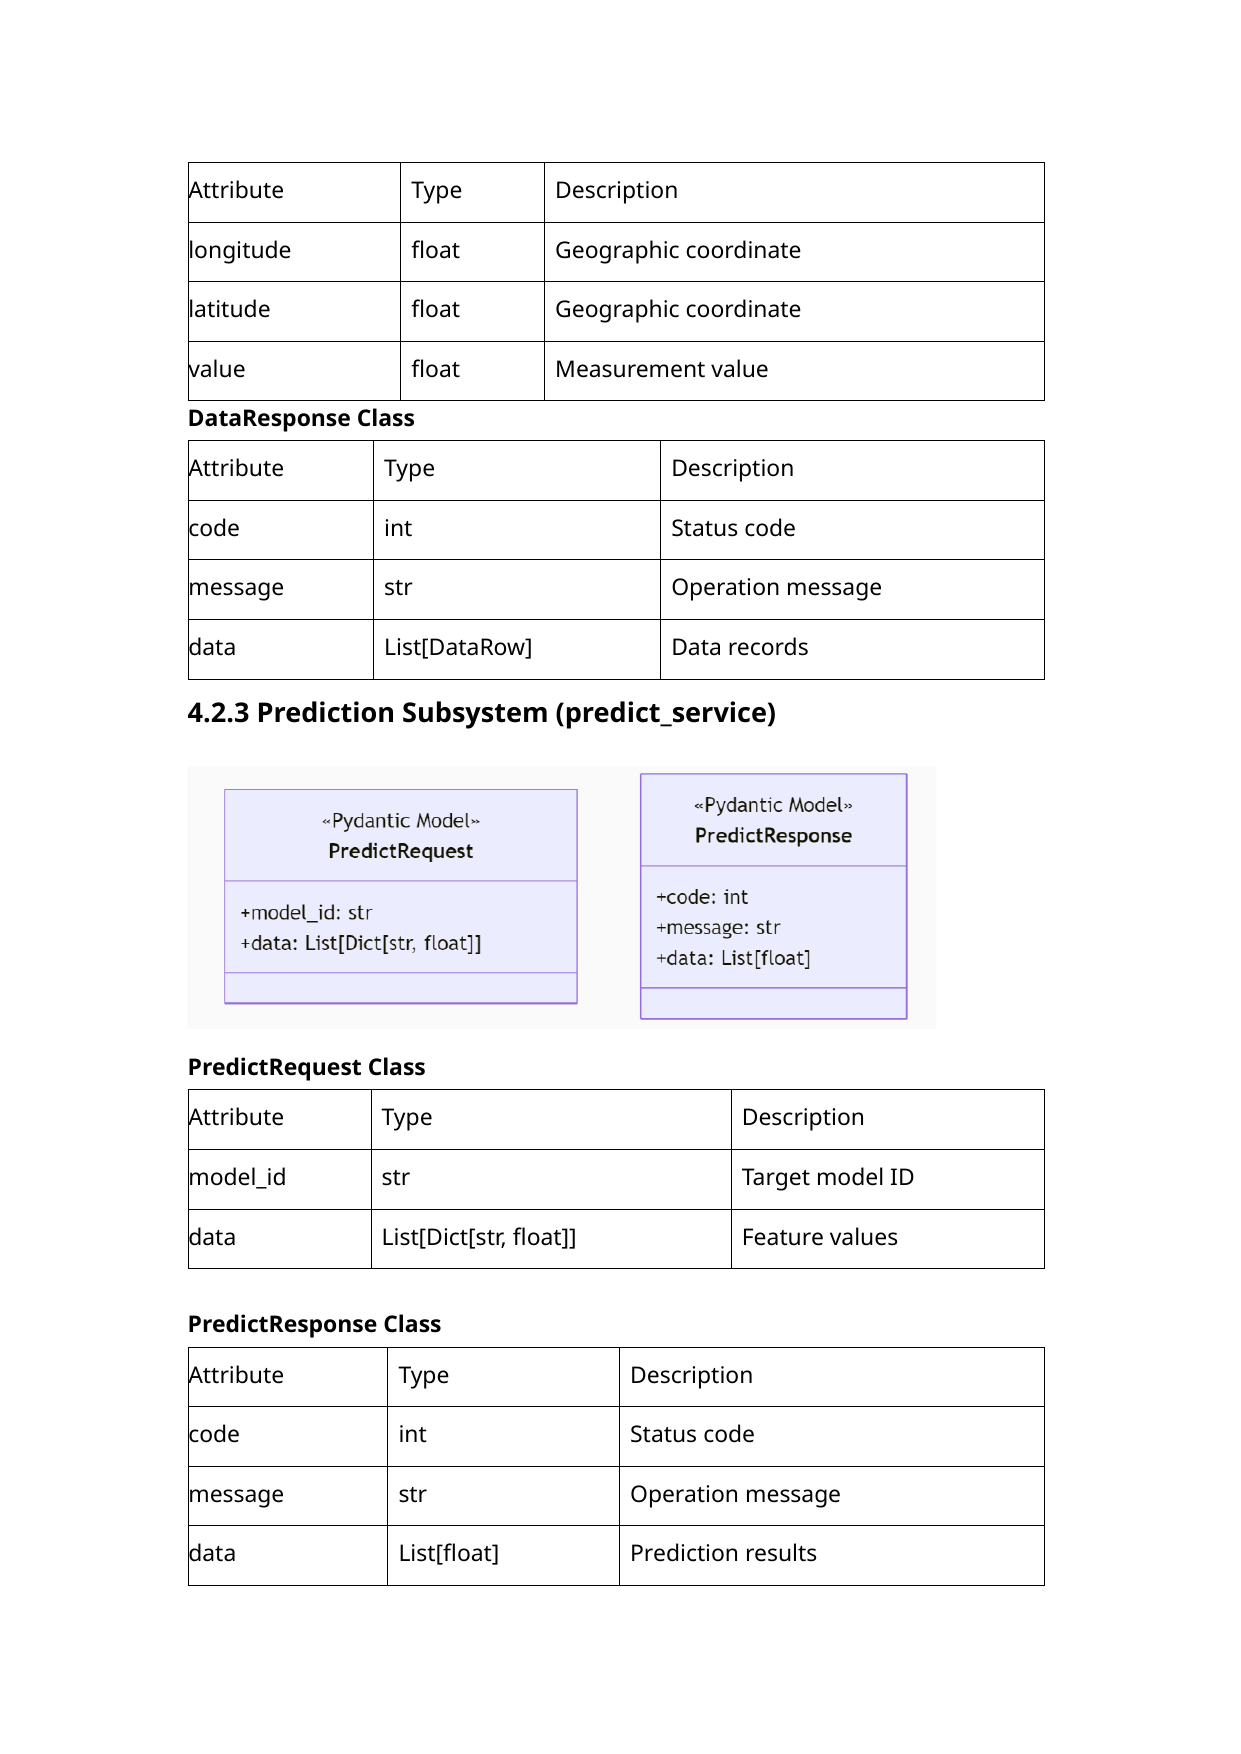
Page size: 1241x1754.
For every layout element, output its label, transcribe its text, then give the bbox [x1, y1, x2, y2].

table_cell str [388, 1467, 619, 1525]
table_cell List[Dict[str, float]] [372, 1210, 731, 1268]
table_cell message [189, 1467, 387, 1525]
picture [187, 766, 937, 1030]
text DataResponse Class [187, 401, 1053, 434]
table_cell int [388, 1407, 619, 1466]
table_cell Status code [620, 1407, 1044, 1466]
table_header Type [372, 1090, 731, 1149]
table_header Attribute [189, 1348, 387, 1406]
table_cell float [401, 342, 544, 400]
table_cell float [401, 282, 544, 341]
table_cell float [401, 223, 544, 281]
table_cell longitude [189, 223, 400, 281]
table_cell data [189, 1210, 371, 1268]
table_cell message [189, 560, 373, 619]
table_cell Status code [661, 501, 1044, 559]
table_cell int [374, 501, 660, 559]
table_header Attribute [189, 163, 400, 222]
table_cell Geographic coordinate [545, 223, 1044, 281]
table_cell Operation message [661, 560, 1044, 619]
table_cell Operation message [620, 1467, 1044, 1525]
table_cell Measurement value [545, 342, 1044, 400]
table_cell data [189, 620, 373, 678]
table_header Description [545, 163, 1044, 222]
table_cell str [374, 560, 660, 619]
table_cell code [189, 1407, 387, 1466]
table_header Attribute [189, 1090, 371, 1149]
table_header Type [374, 441, 660, 500]
table_header Type [401, 163, 544, 222]
text PredictRequest Class [187, 1051, 1053, 1083]
table_header Description [620, 1348, 1044, 1406]
table_header Attribute [189, 441, 373, 500]
table_cell str [372, 1150, 731, 1208]
text Prediction Subsystem (predict_service) [187, 679, 1053, 744]
table_cell Feature values [732, 1210, 1044, 1268]
table_cell latitude [189, 282, 400, 341]
table_cell List[float] [388, 1526, 619, 1585]
table_cell code [189, 501, 373, 559]
table_cell model_id [189, 1150, 371, 1208]
table_cell Geographic coordinate [545, 282, 1044, 341]
table_cell Data records [661, 620, 1044, 678]
table_cell value [189, 342, 400, 400]
table_cell Prediction results [620, 1526, 1044, 1585]
table_cell List[DataRow] [374, 620, 660, 678]
table_header Description [732, 1090, 1044, 1149]
text PredictResponse Class [187, 1308, 1053, 1340]
table_header Description [661, 441, 1044, 500]
table_cell Target model ID [732, 1150, 1044, 1208]
table_cell data [189, 1526, 387, 1585]
table_header Type [388, 1348, 619, 1406]
